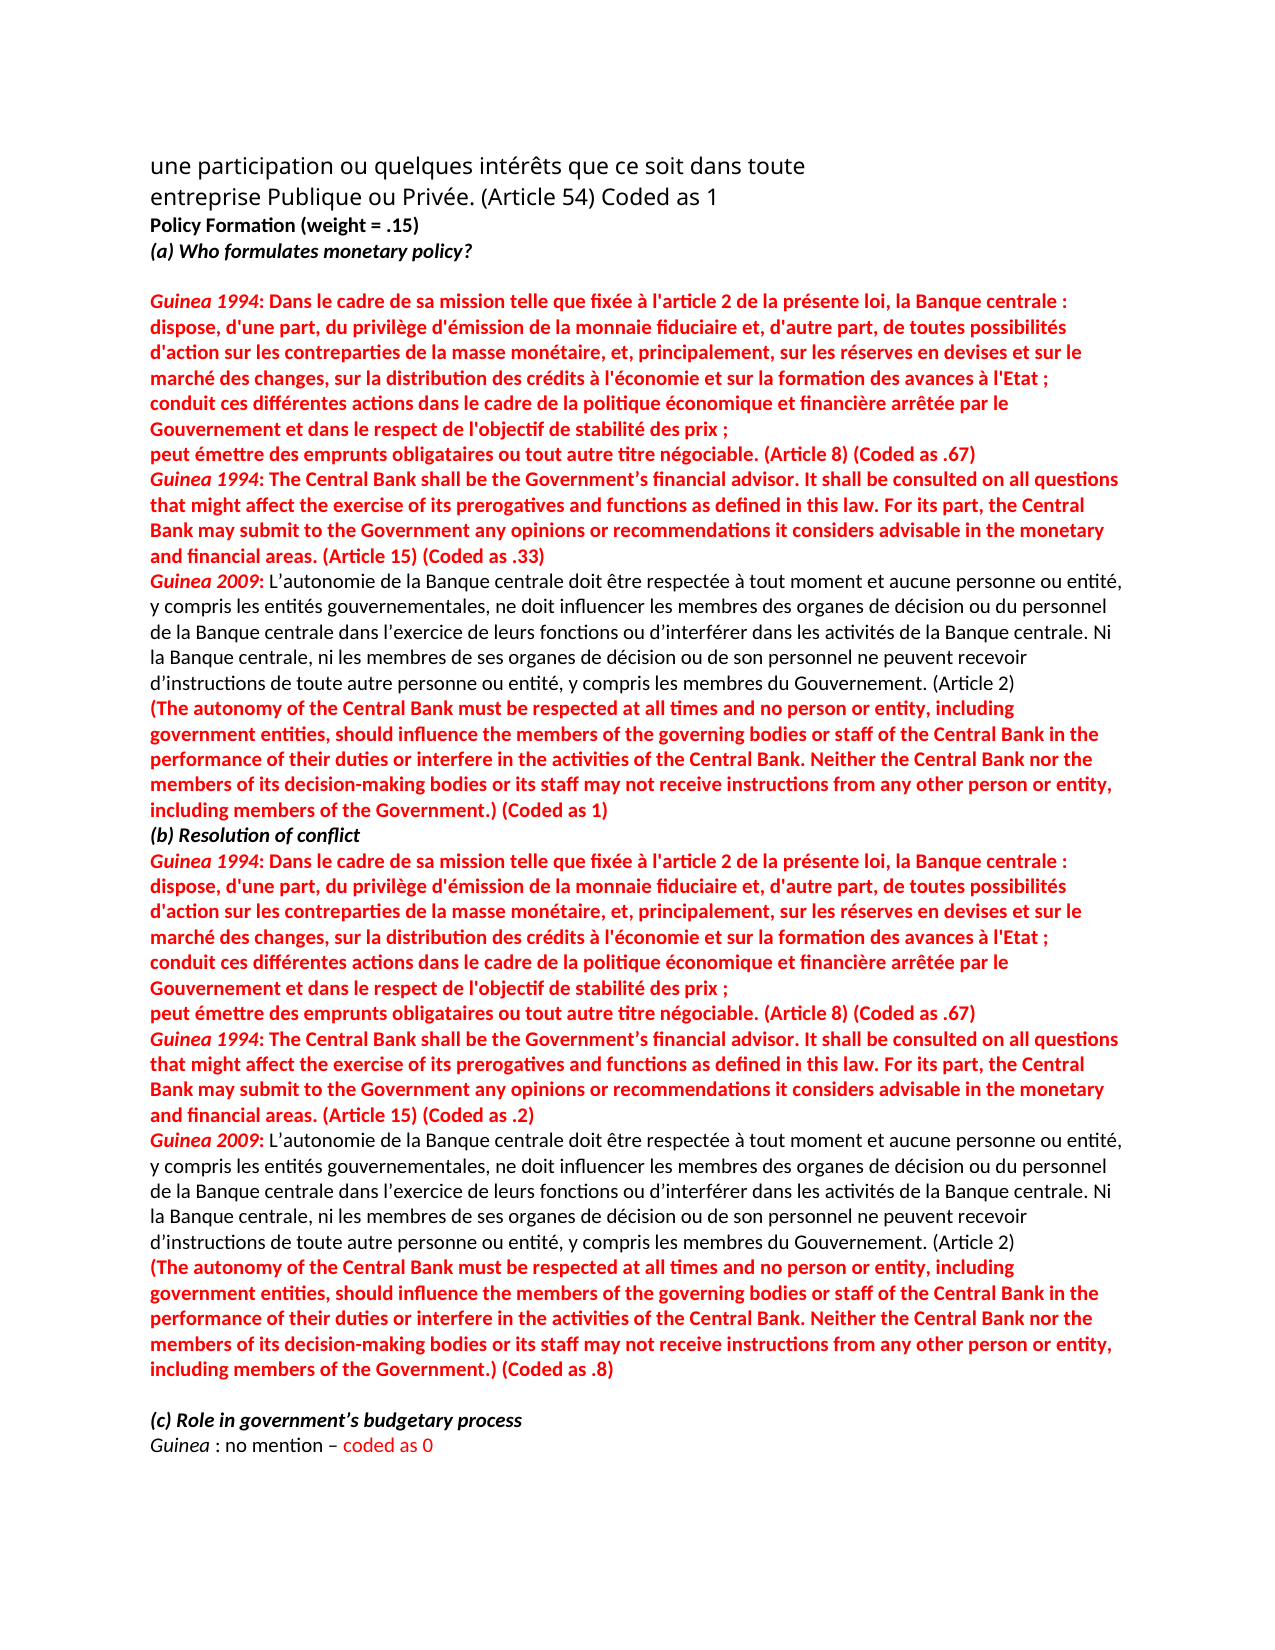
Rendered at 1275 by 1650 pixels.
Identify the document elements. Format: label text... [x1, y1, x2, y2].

text (b) Resolution of conflict [150, 822, 1125, 848]
text (a) Who formulates monetary policy? [150, 238, 1125, 263]
text Guinea 2009: L’autonomie de la Banque centrale doit être respectée à tout moment et aucune personne ou entité, y compris les entités gouvernementales, ne doit influencer les membres des organes de décision ou du personnel de la Banque centrale dans l’exercice de leurs fonctions ou d’interférer dans les activités de la Banque centrale. Ni la Banque centrale, ni les membres de ses organes de décision ou de son personnel ne peuvent recevoir d’instructions de toute autre personne ou entité, y compris les membres du Gouvernement. (Article 2) (The autonomy of the Central Bank must be respected at all times and no person or entity, including government entities, should influence the members of the governing bodies or staff of the Central Bank in the performance of their duties or interfere in the activities of the Central Bank. Neither the Central Bank nor the members of its decision-making bodies or its staff may not receive instructions from any other person or entity, including members of the Government.) (Coded as 1) [150, 568, 1125, 822]
text Guinea 1994: The Central Bank shall be the Government’s financial advisor. It shall be consulted on all questions that might affect the exercise of its prerogatives and functions as defined in this law. For its part, the Central Bank may submit to the Government any opinions or recommendations it considers advisable in the monetary and financial areas. (Article 15) (Coded as .33) [150, 467, 1125, 568]
text dispose, d'une part, du privilège d'émission de la monnaie fiduciaire et, d'autre part, de toutes possibilités d'action sur les contreparties de la masse monétaire, et, principalement, sur les réserves en devises et sur le marché des changes, sur la distribution des crédits à l'économie et sur la formation des avances à l'Etat ; [150, 314, 1125, 390]
text entreprise Publique ou Privée. (Article 54) Coded as 1 [150, 181, 1125, 212]
text peut émettre des emprunts obligataires ou tout autre titre négociable. (Article 8) (Coded as .67) [150, 441, 1125, 467]
text dispose, d'une part, du privilège d'émission de la monnaie fiduciaire et, d'autre part, de toutes possibilités d'action sur les contreparties de la masse monétaire, et, principalement, sur les réserves en devises et sur le marché des changes, sur la distribution des crédits à l'économie et sur la formation des avances à l'Etat ; [150, 873, 1125, 949]
text Policy Formation (weight = .15) [150, 212, 1125, 238]
text conduit ces différentes actions dans le cadre de la politique économique et financière arrêtée par le Gouvernement et dans le respect de l'objectif de stabilité des prix ; [150, 949, 1125, 1000]
text peut émettre des emprunts obligataires ou tout autre titre négociable. (Article 8) (Coded as .67) [150, 1000, 1125, 1026]
text Guinea 2009: L’autonomie de la Banque centrale doit être respectée à tout moment et aucune personne ou entité, y compris les entités gouvernementales, ne doit influencer les membres des organes de décision ou du personnel de la Banque centrale dans l’exercice de leurs fonctions ou d’interférer dans les activités de la Banque centrale. Ni la Banque centrale, ni les membres de ses organes de décision ou de son personnel ne peuvent recevoir d’instructions de toute autre personne ou entité, y compris les membres du Gouvernement. (Article 2) (The autonomy of the Central Bank must be respected at all times and no person or entity, including government entities, should influence the members of the governing bodies or staff of the Central Bank in the performance of their duties or interfere in the activities of the Central Bank. Neither the Central Bank nor the members of its decision-making bodies or its staff may not receive instructions from any other person or entity, including members of the Government.) (Coded as .8) [150, 1127, 1125, 1382]
text Guinea 1994: Dans le cadre de sa mission telle que fixée à l'article 2 de la présente loi, la Banque centrale : [150, 289, 1125, 314]
text Guinea 1994: The Central Bank shall be the Government’s financial advisor. It shall be consulted on all questions that might affect the exercise of its prerogatives and functions as defined in this law. For its part, the Central Bank may submit to the Government any opinions or recommendations it considers advisable in the monetary and financial areas. (Article 15) (Coded as .2) [150, 1026, 1125, 1127]
text Guinea : no mention – coded as 0 [150, 1432, 1125, 1458]
text Guinea 1994: Dans le cadre de sa mission telle que fixée à l'article 2 de la présente loi, la Banque centrale : [150, 848, 1125, 873]
text conduit ces différentes actions dans le cadre de la politique économique et financière arrêtée par le Gouvernement et dans le respect de l'objectif de stabilité des prix ; [150, 390, 1125, 441]
text (c) Role in government’s budgetary process [150, 1407, 1125, 1432]
text une participation ou quelques intérêts que ce soit dans toute [150, 150, 1125, 181]
